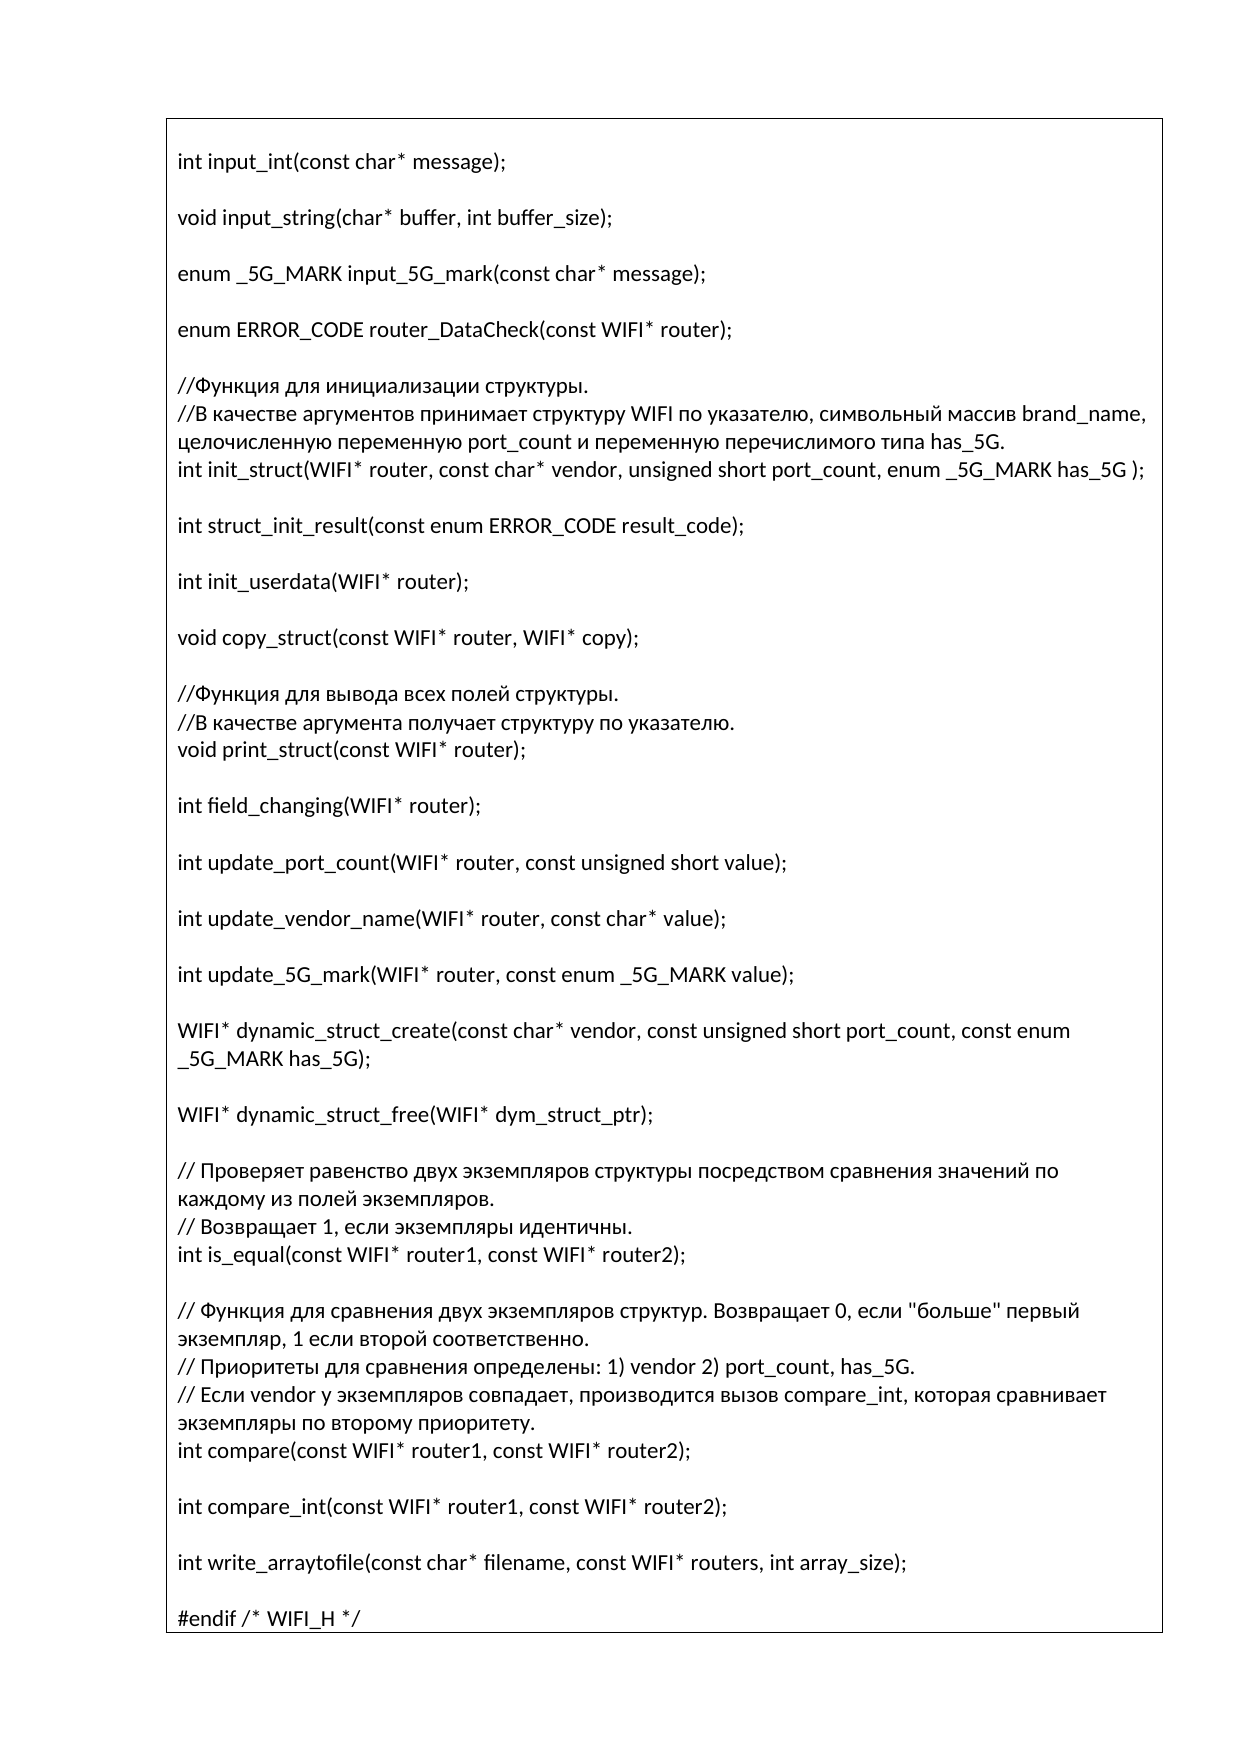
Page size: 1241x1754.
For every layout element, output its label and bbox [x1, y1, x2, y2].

table_header [167, 119, 1162, 1632]
